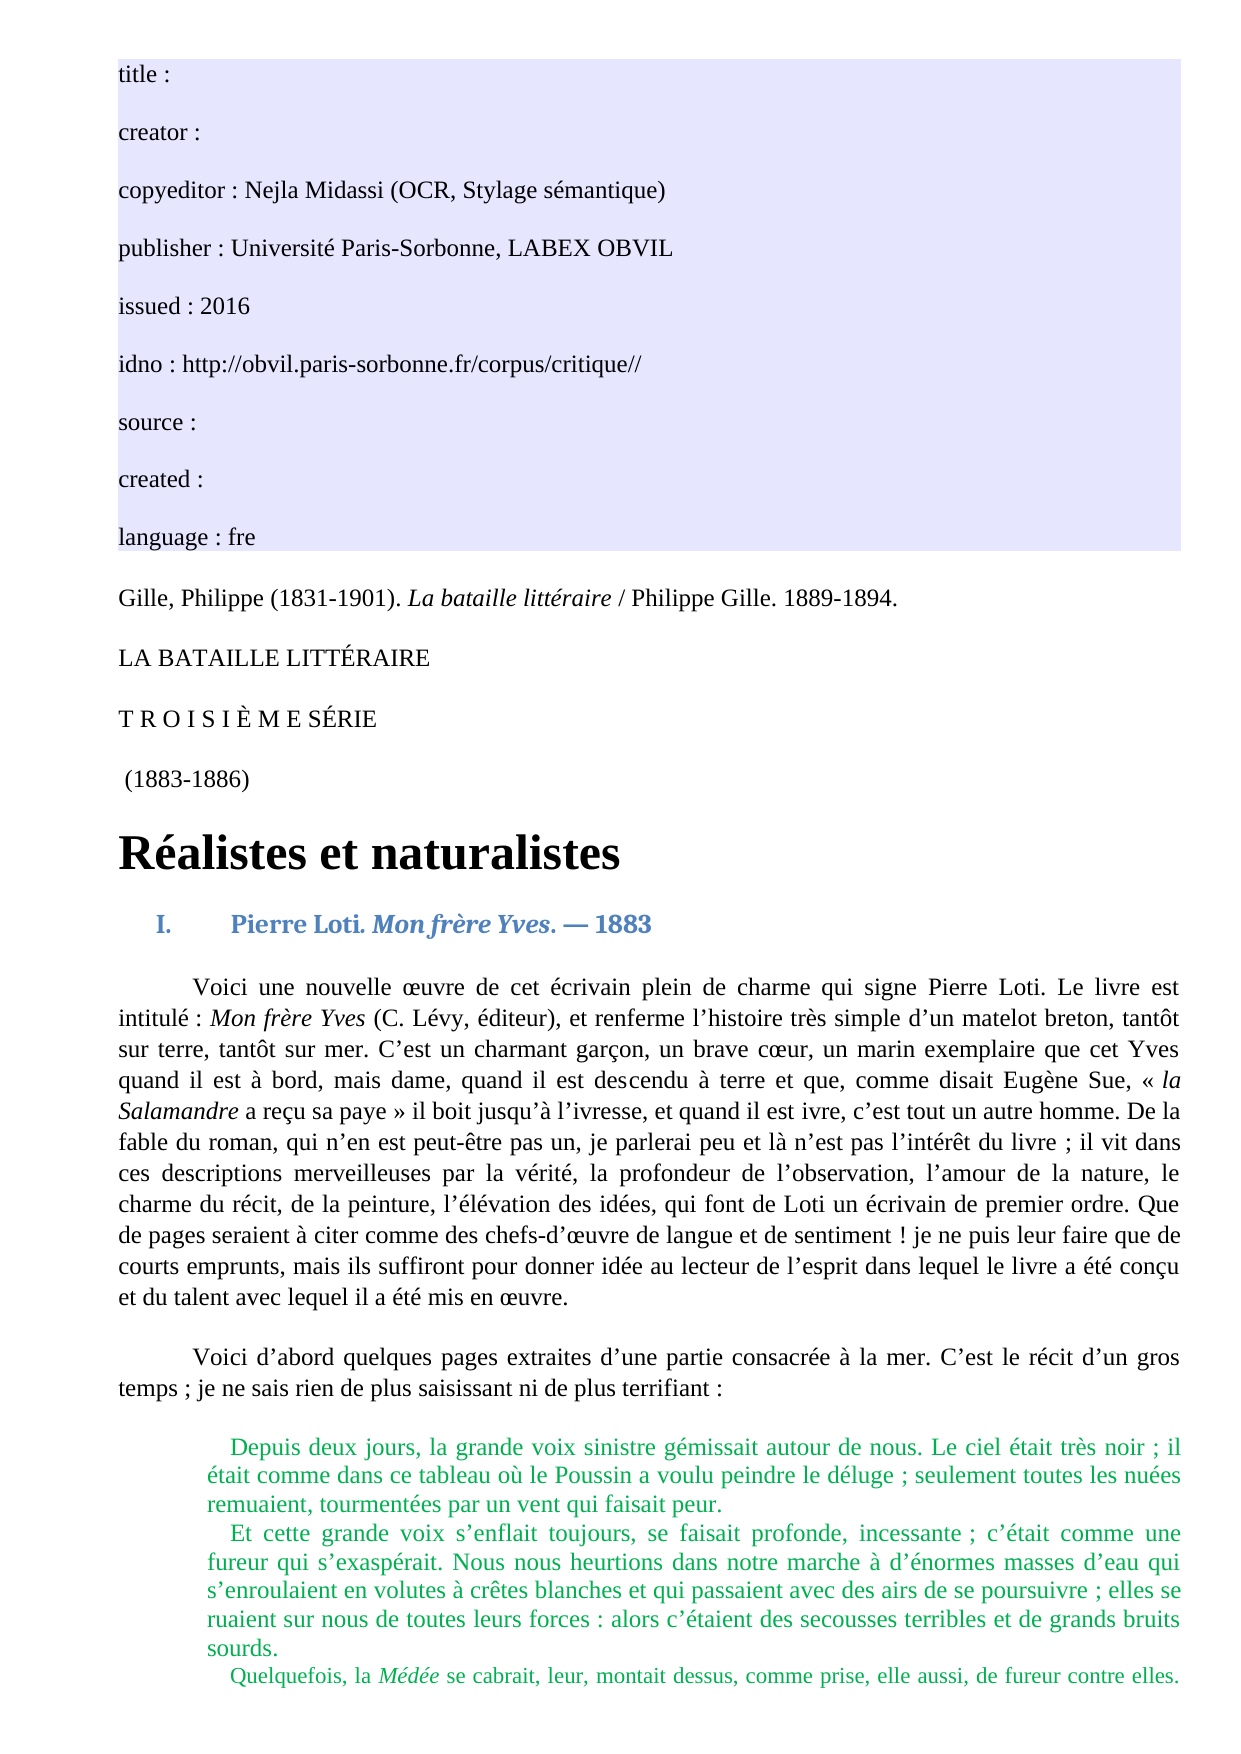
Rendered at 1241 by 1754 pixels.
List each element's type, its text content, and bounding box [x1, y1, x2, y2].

text Gille, Philippe (1831-1901). La bataille littéraire / Philippe Gille. 1889-1894. [118, 580, 1181, 611]
text language : fre [118, 522, 1181, 551]
text source : [118, 407, 1181, 435]
text T R O I S I È M E SÉRIE [118, 701, 1181, 732]
text copyeditor : Nejla Midassi (OCR, Stylage sémantique) [118, 175, 1181, 204]
text publisher : Université Paris-Sorbonne, LABEX OBVIL [118, 233, 1181, 262]
text Et cette grande voix s’enflait toujours, se faisait profonde, incessante ; c’était comme une fureur qui s’exaspérait. Nous nous heurtions dans notre marche à d’énormes masses d’eau qui s’enroulaient en volutes à crêtes blanches et qui passaient avec des airs de se poursuivre ; elles se ruaient sur nous de toutes leurs forces : alors c’étaient des secousses terribles et de grands bruits sourds. [207, 1518, 1181, 1662]
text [207, 1662, 1181, 1688]
text Depuis deux jours, la grande voix sinistre gémissait autour de nous. Le ciel était très noir ; il était comme dans ce tableau où le Poussin a voulu peindre le déluge ; seulement toutes les nuées remuaient, tourmentées par un vent qui faisait peur. [207, 1432, 1181, 1518]
text Voici d’abord quelques pages extraites d’une partie consacrée à la mer. C’est le récit d’un gros temps ; je ne sais rien de plus saisissant ni de plus terrifiant : [118, 1340, 1181, 1402]
text LA BATAILLE LITTÉRAIRE [118, 641, 1181, 672]
text (1883-1886) [118, 762, 1181, 793]
subtitle Pierre Loti. Mon frère Yves. — 1883 [156, 909, 1181, 941]
text issued : 2016 [118, 291, 1181, 319]
text created : [118, 464, 1181, 493]
text idno : http://obvil.paris-sorbonne.fr/corpus/critique// [118, 349, 1181, 377]
text title : [118, 59, 1181, 88]
subtitle Réalistes et naturalistes [118, 822, 1181, 880]
text Voici une nouvelle œuvre de cet écrivain plein de charme qui signe Pierre Loti. Le livre est intitulé : Mon frère Yves (C. Lévy, éditeur), et renferme l’histoire très simple d’un matelot breton, tantôt sur terre, tantôt sur mer. C’est un charmant garçon, un brave cœur, un marin exemplaire que cet Yves quand il est à bord, mais dame, quand il est descendu à terre et que, comme disait Eugène Sue, « la Salamandre a reçu sa paye » il boit jusqu’à l’ivresse, et quand il est ivre, c’est tout un autre homme. De la fable du roman, qui n’en est peut-être pas un, je parlerai peu et là n’est pas l’intérêt du livre ; il vit dans ces descriptions merveilleuses par la vérité, la profondeur de l’observation, l’amour de la nature, le charme du récit, de la peinture, l’élévation des idées, qui font de Loti un écrivain de premier ordre. Que de pages seraient à citer comme des chefs-d’œuvre de langue et de sentiment ! je ne puis leur faire que de courts emprunts, mais ils suffiront pour donner idée au lecteur de l’esprit dans lequel le livre a été conçu et du talent avec lequel il a été mis en œuvre. [118, 969, 1181, 1311]
text creator : [118, 117, 1181, 146]
